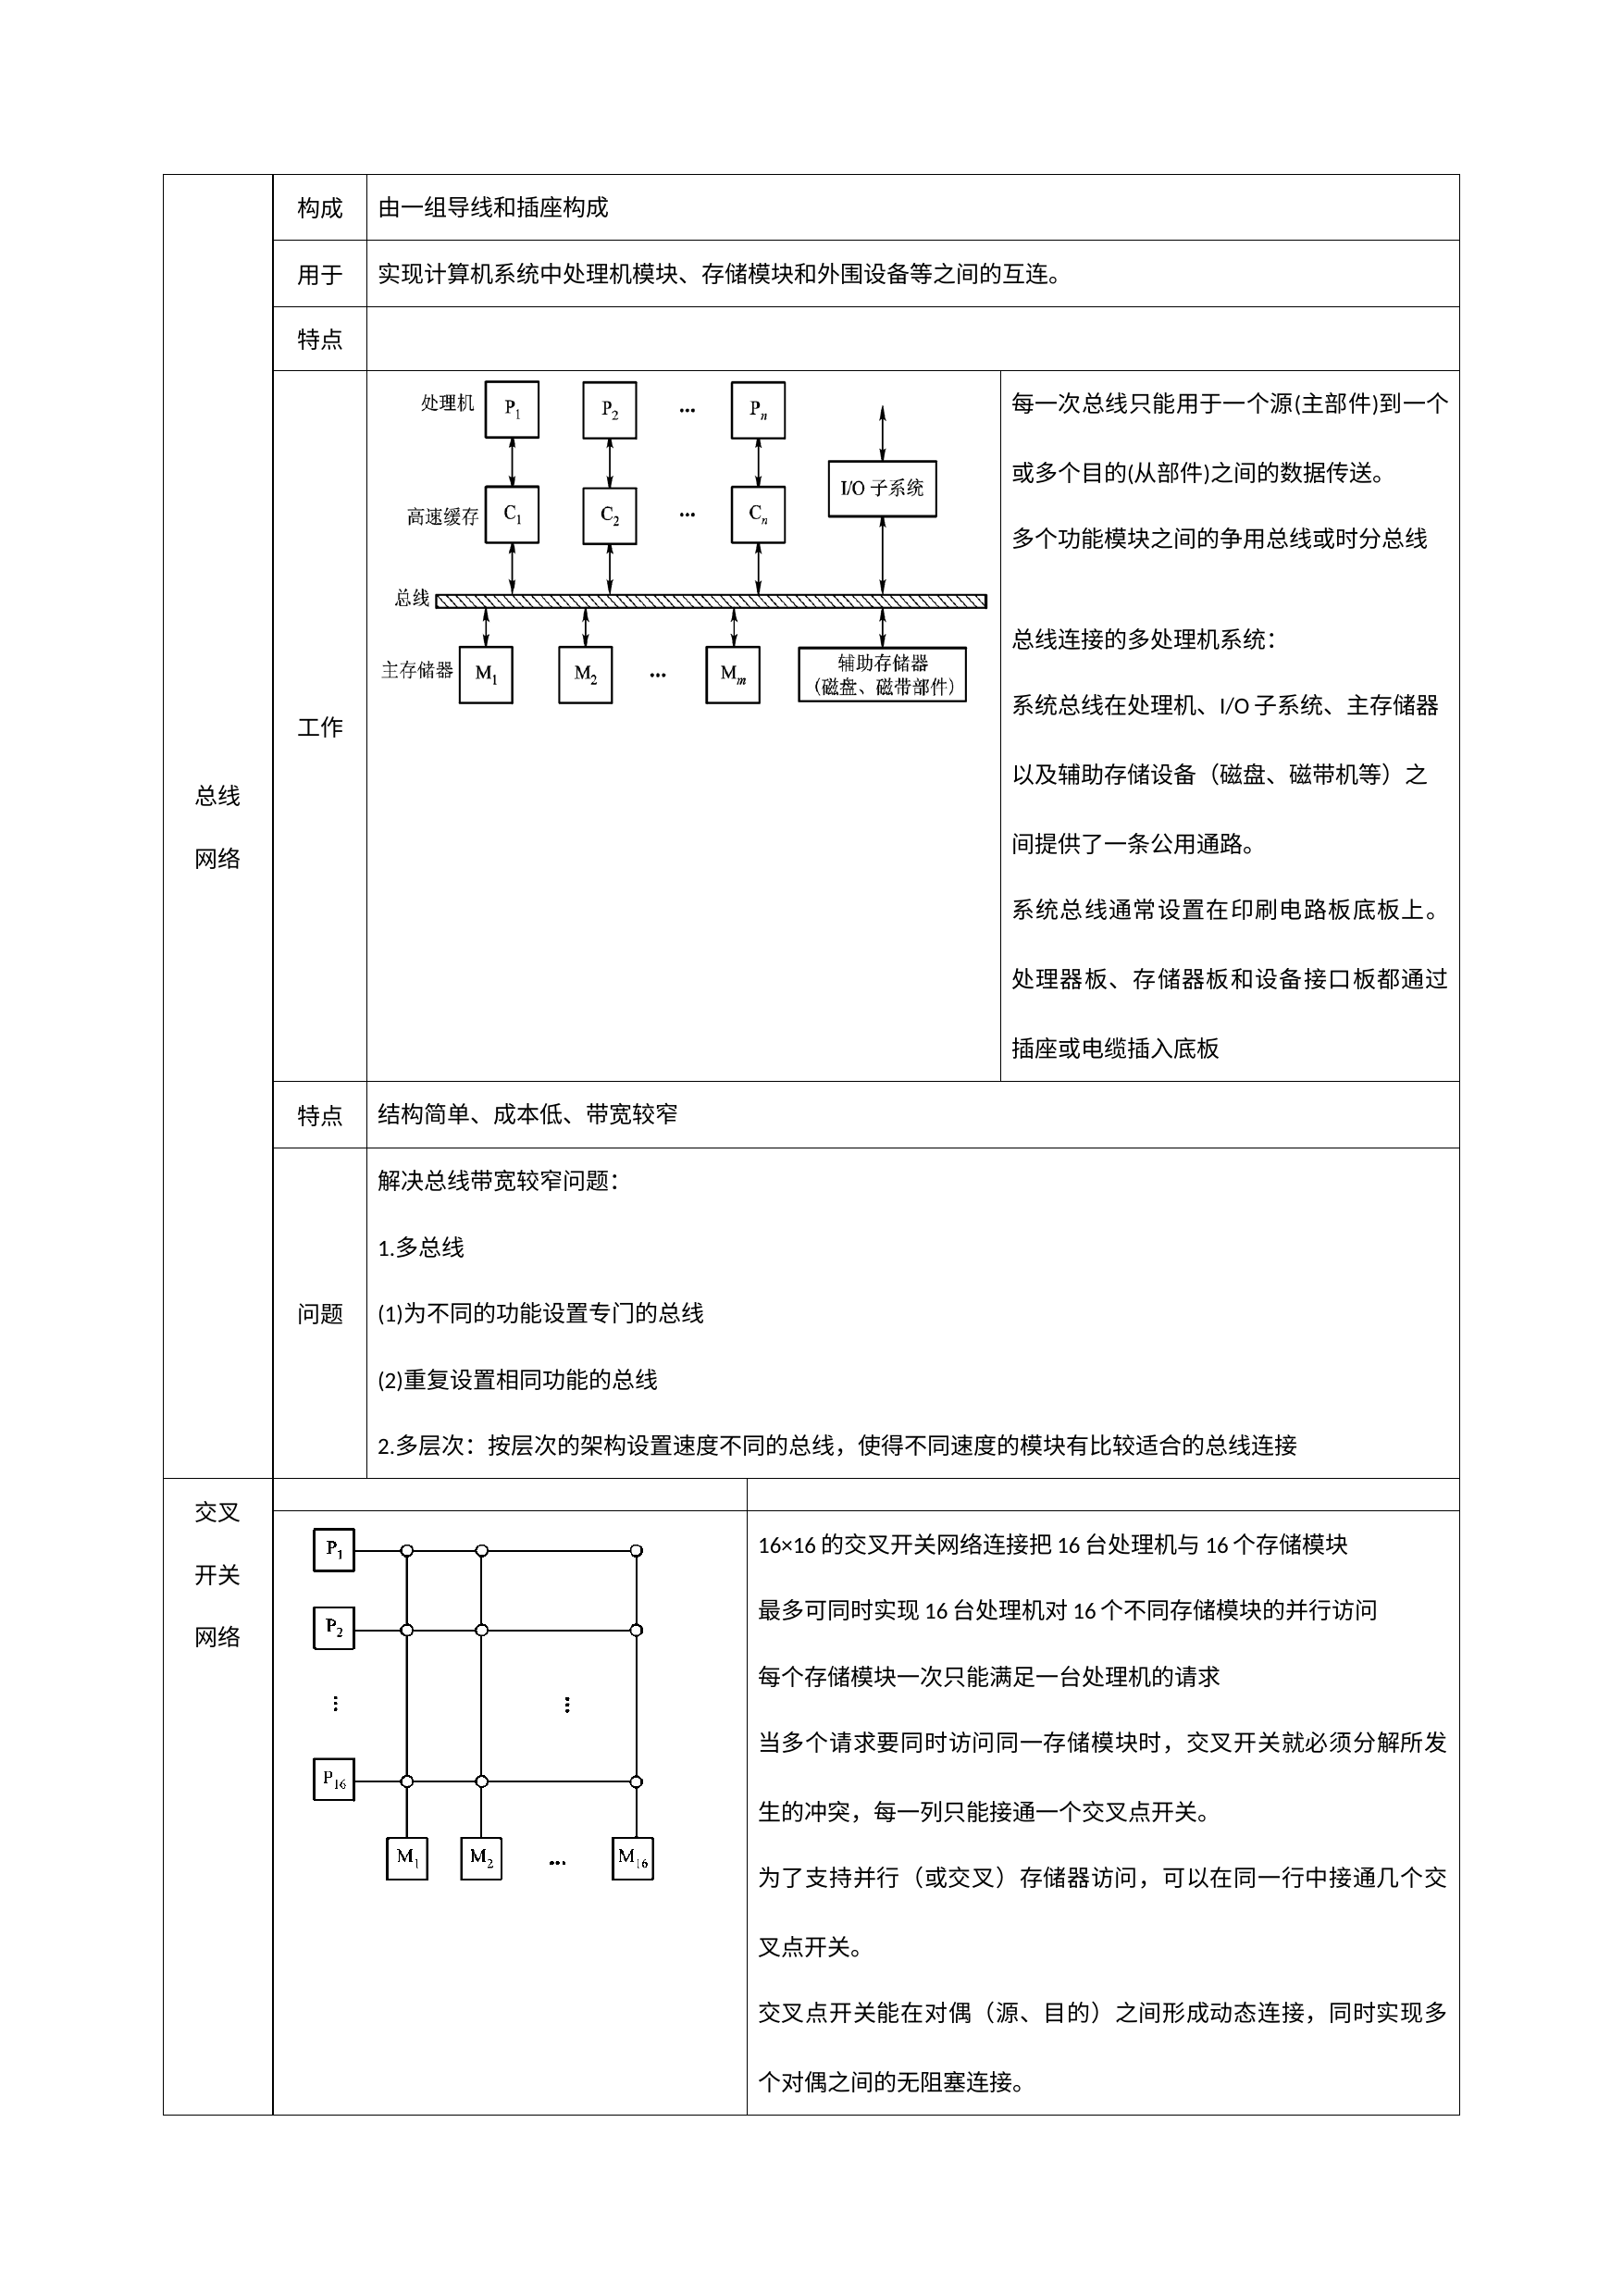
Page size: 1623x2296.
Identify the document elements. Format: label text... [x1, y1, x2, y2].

table_header 构成 [274, 175, 366, 240]
table_cell [748, 1479, 1459, 1510]
table_cell 特点 [274, 1082, 366, 1148]
table_cell 结构简单、成本低、带宽较窄 [367, 1082, 1459, 1148]
picture [377, 371, 991, 713]
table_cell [748, 1511, 1459, 2115]
table_cell 工作 [274, 371, 366, 1081]
table_cell [367, 307, 1459, 370]
table_header 总线 网络 [164, 175, 272, 1478]
table_header 由一组导线和插座构成 [367, 175, 1459, 240]
table_cell 实现计算机系统中处理机模块、存储模块和外围设备等之间的互连。 [367, 241, 1459, 306]
table_cell [367, 371, 1000, 1081]
table_cell 用于 [274, 241, 366, 306]
table_cell [274, 1511, 747, 2115]
table_cell 解决总线带宽较窄问题： 1.多总线 (1)为不同的功能设置专门的总线 (2)重复设置相同功能的总线 2.多层次：按层次的架构设置速度不同的总线，使得不同速度的模块有比较适合的总线连接 [367, 1148, 1459, 1478]
table_cell 每一次总线只能用于一个源(主部件)到一个或多个目的(从部件)之间的数据传送。 多个功能模块之间的争用总线或时分总线 总线连接的多处理机系统： 系统总线在处理机、I/O子系统、主存储器以及辅助存储设备（磁盘、磁带机等）之间提供了一条公用通路。 系统总线通常设置在印刷电路板底板上。处理器板、存储器板和设备接口板都通过插座或电缆插入底板 [1001, 371, 1459, 1081]
table_cell [274, 1479, 747, 1510]
table_cell 交叉 开关 网络 [164, 1479, 272, 2115]
picture [283, 1511, 686, 1895]
table_cell 问题 [274, 1148, 366, 1478]
table_cell 特点 [274, 307, 366, 370]
